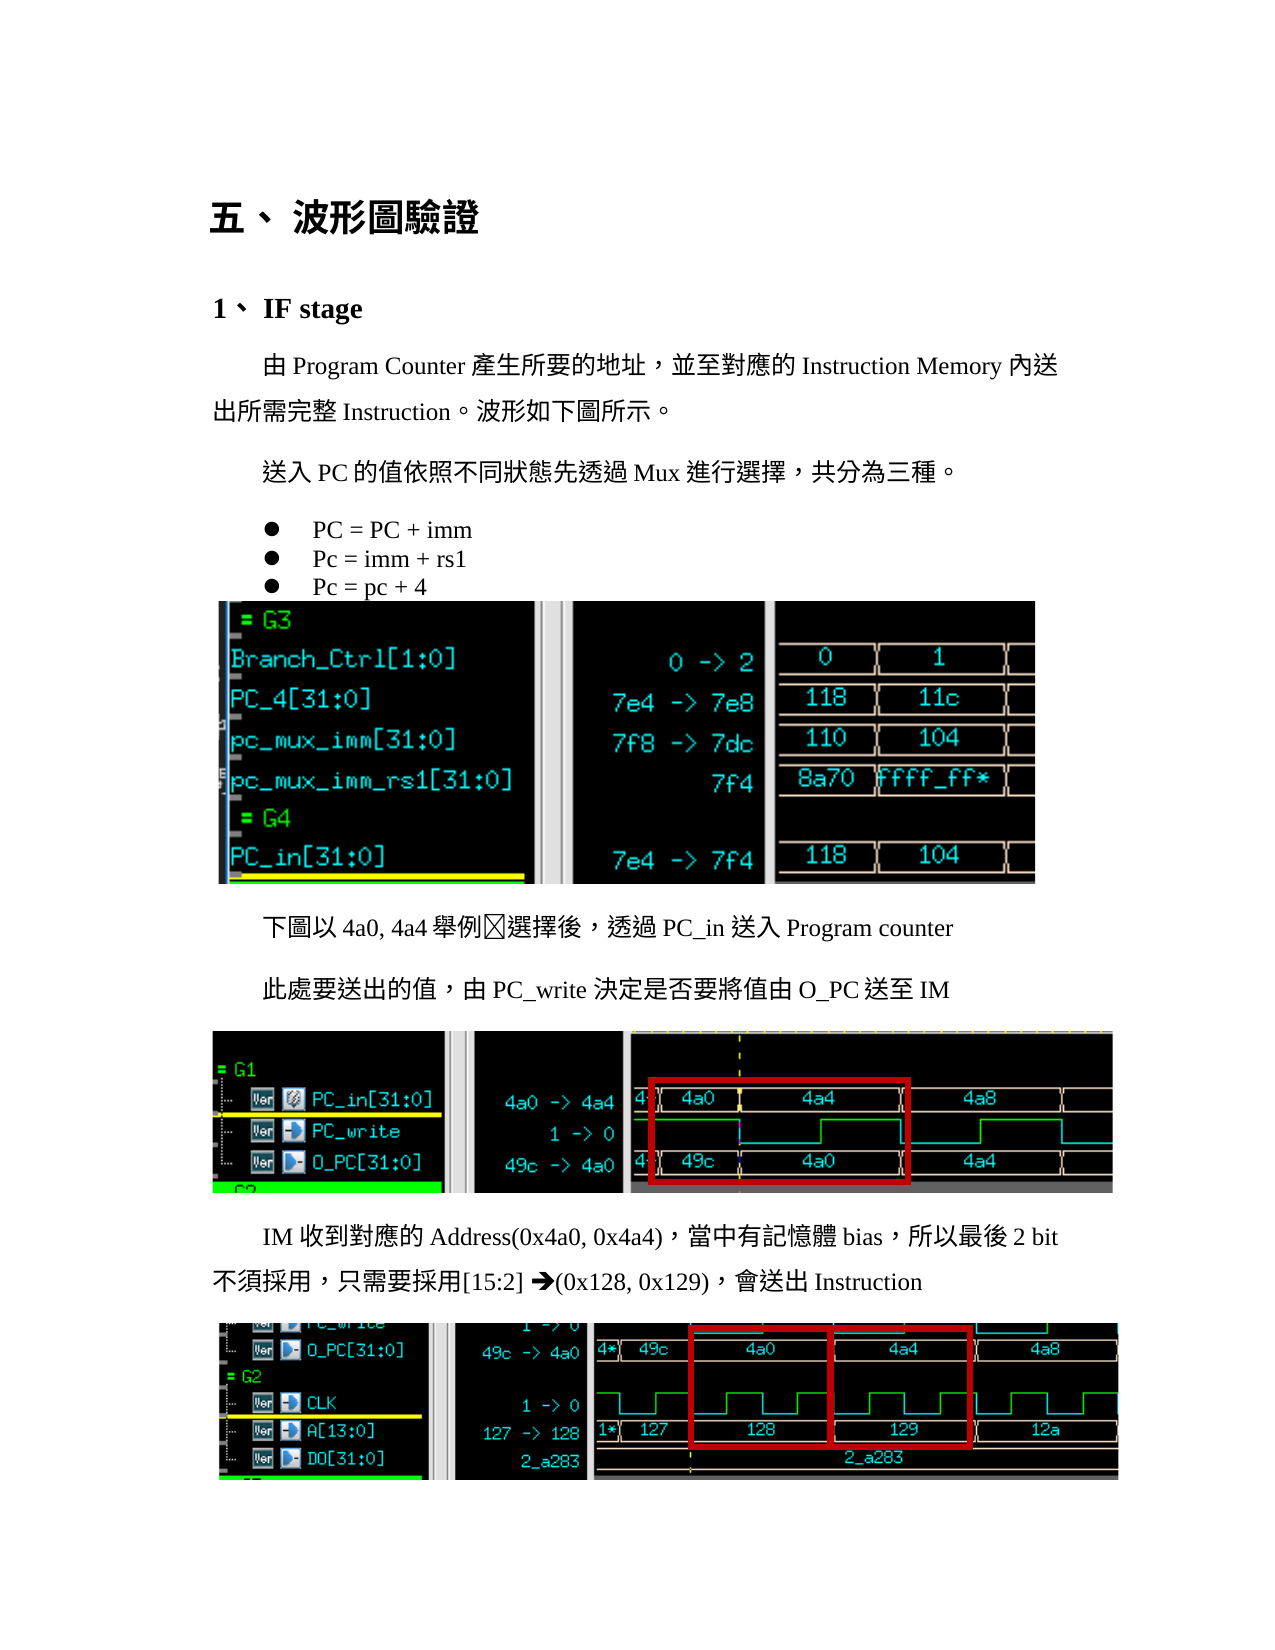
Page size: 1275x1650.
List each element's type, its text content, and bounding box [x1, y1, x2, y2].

text IM 收到對應的Address(0x4a0, 0x4a4)，當中有記憶體bias，所以最後2 bit 不須採用，只需要採用[15:2] (0x128, 0x129)，會送出Instruction [212, 1216, 1062, 1298]
text 下圖以4a0, 4a4舉例選擇後，透過PC_in 送入Program counter [198, 907, 1062, 943]
picture [218, 1323, 1119, 1480]
text 由Program Counter 產生所要的地址，並至對應的Instruction Memory 內送出所需完整Instruction。波形如下圖所示。 [212, 346, 1062, 427]
list Pc = pc + 4 [262, 572, 1062, 601]
subtitle IF stage [212, 284, 1062, 327]
text 送入PC的值依照不同狀態先透過Mux 進行選擇，共分為三種。 [212, 453, 1062, 489]
subtitle 波形圖驗證 [187, 187, 1082, 242]
list PC = PC + imm [262, 515, 1062, 544]
list Pc = imm + rs1 [262, 544, 1062, 572]
text 此處要送出的值，由PC_write 決定是否要將值由O_PC送至IM [212, 969, 1062, 1006]
picture [218, 601, 1036, 884]
picture [212, 1031, 1113, 1193]
